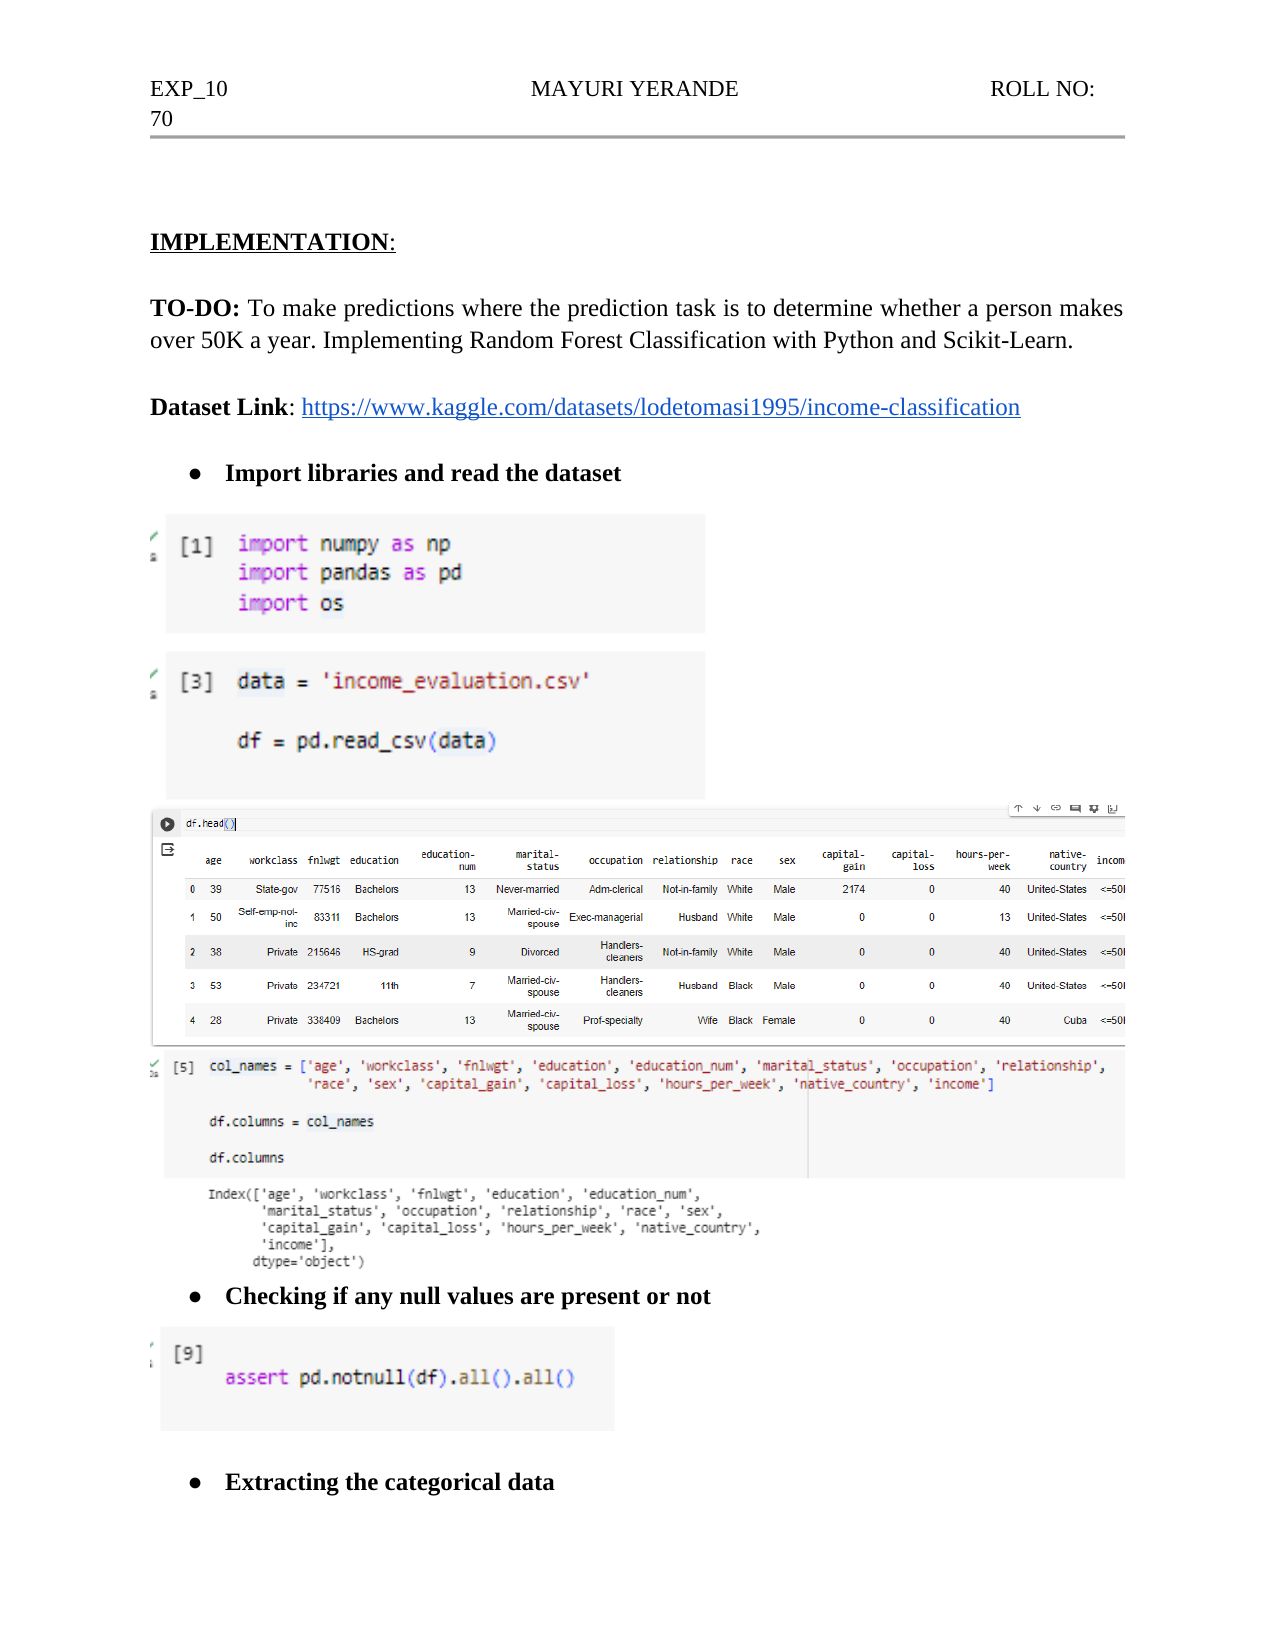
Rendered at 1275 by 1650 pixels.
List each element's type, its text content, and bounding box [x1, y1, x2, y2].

list Import libraries and read the dataset [187, 458, 1125, 486]
text TO-DO: To make predictions where the prediction task is to determine whether a person makes over 50K a year. Implementing Random Forest Classification with Python and Scikit-Learn. [150, 293, 1125, 354]
picture [150, 1050, 1125, 1278]
text IMPLEMENTATION: [150, 227, 1125, 255]
text Dataset Link: https://www.kaggle.com/datasets/lodetomasi1995/income-classification [150, 392, 1125, 420]
picture [150, 805, 1125, 1047]
list Extracting the categorical data [187, 1467, 1125, 1496]
picture [150, 490, 706, 802]
picture [150, 1314, 615, 1431]
list Checking if any null values are present or not [187, 1281, 1125, 1310]
